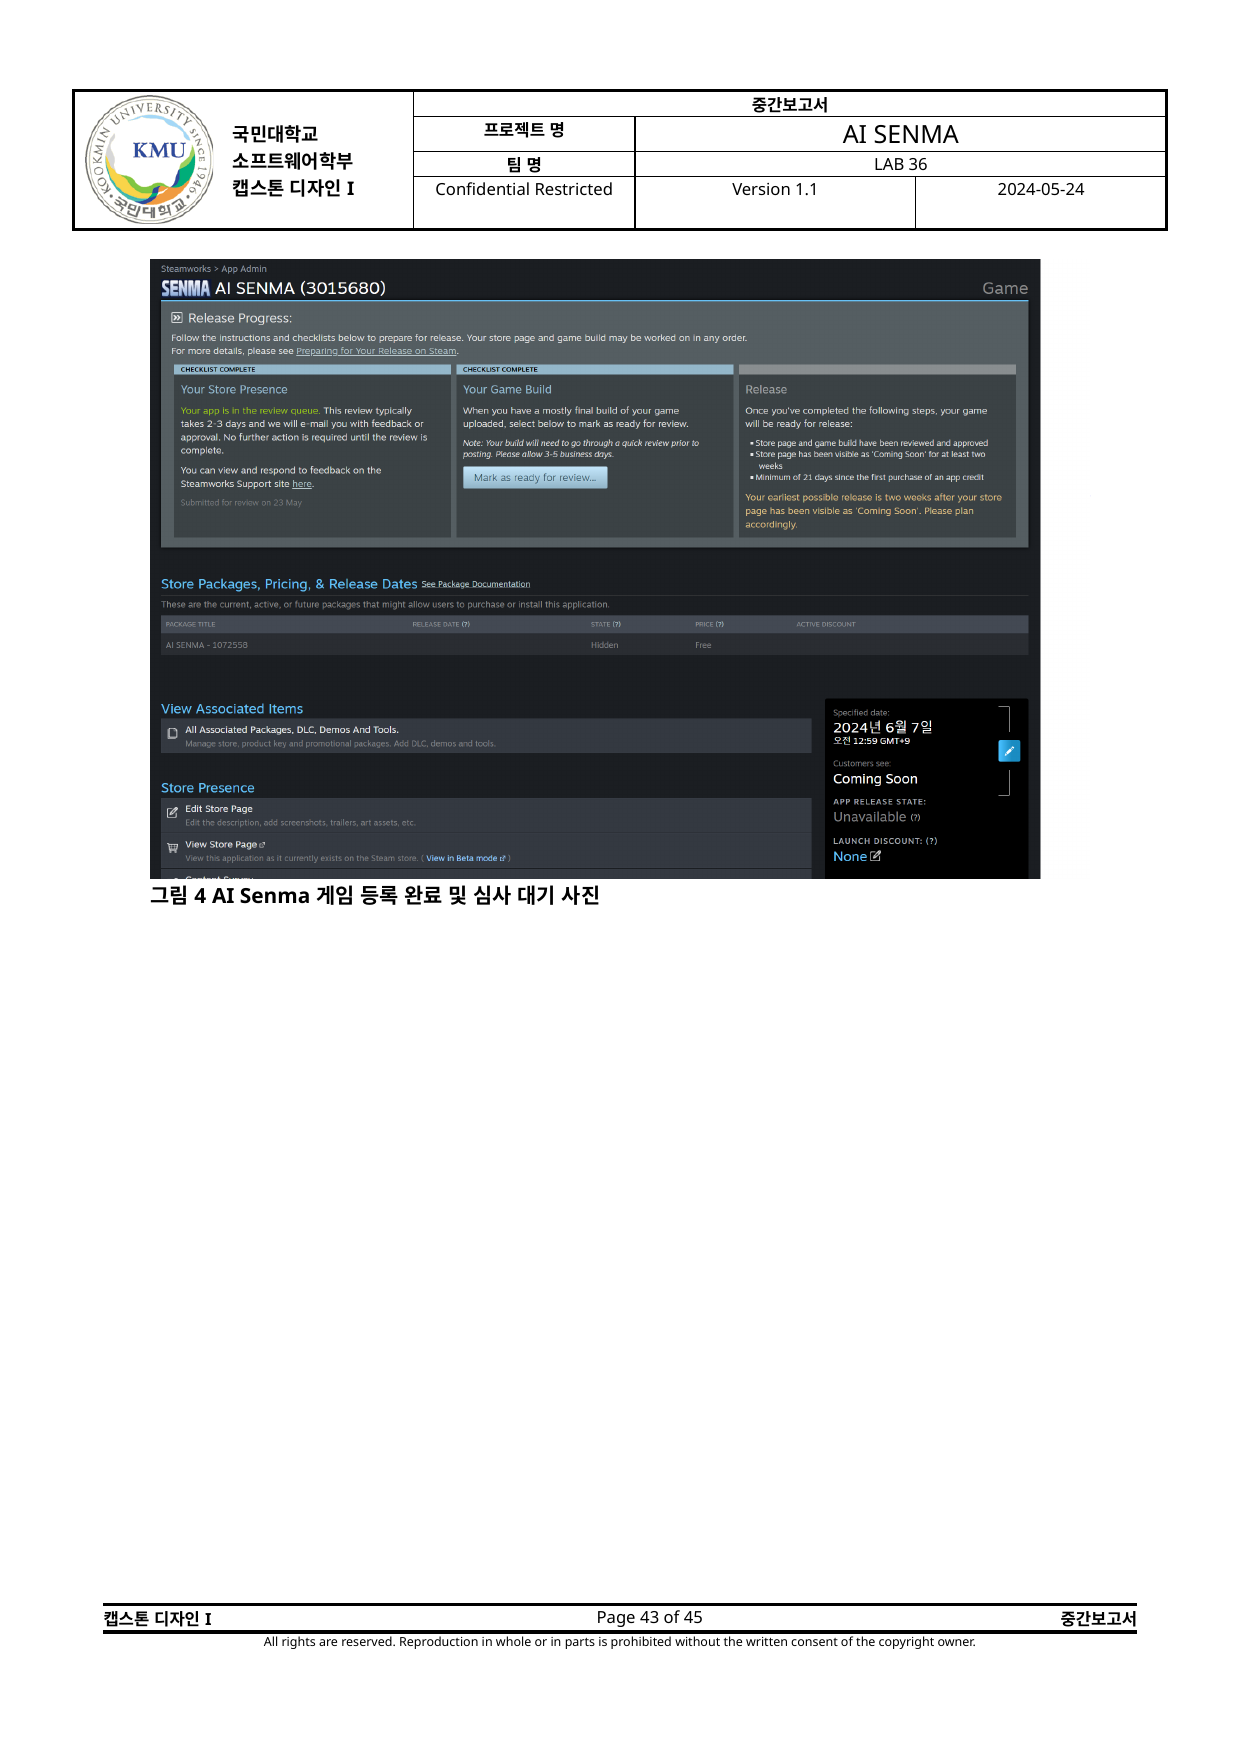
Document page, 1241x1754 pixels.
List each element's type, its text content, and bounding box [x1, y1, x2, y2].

picture [85, 95, 214, 224]
picture [150, 259, 1091, 879]
